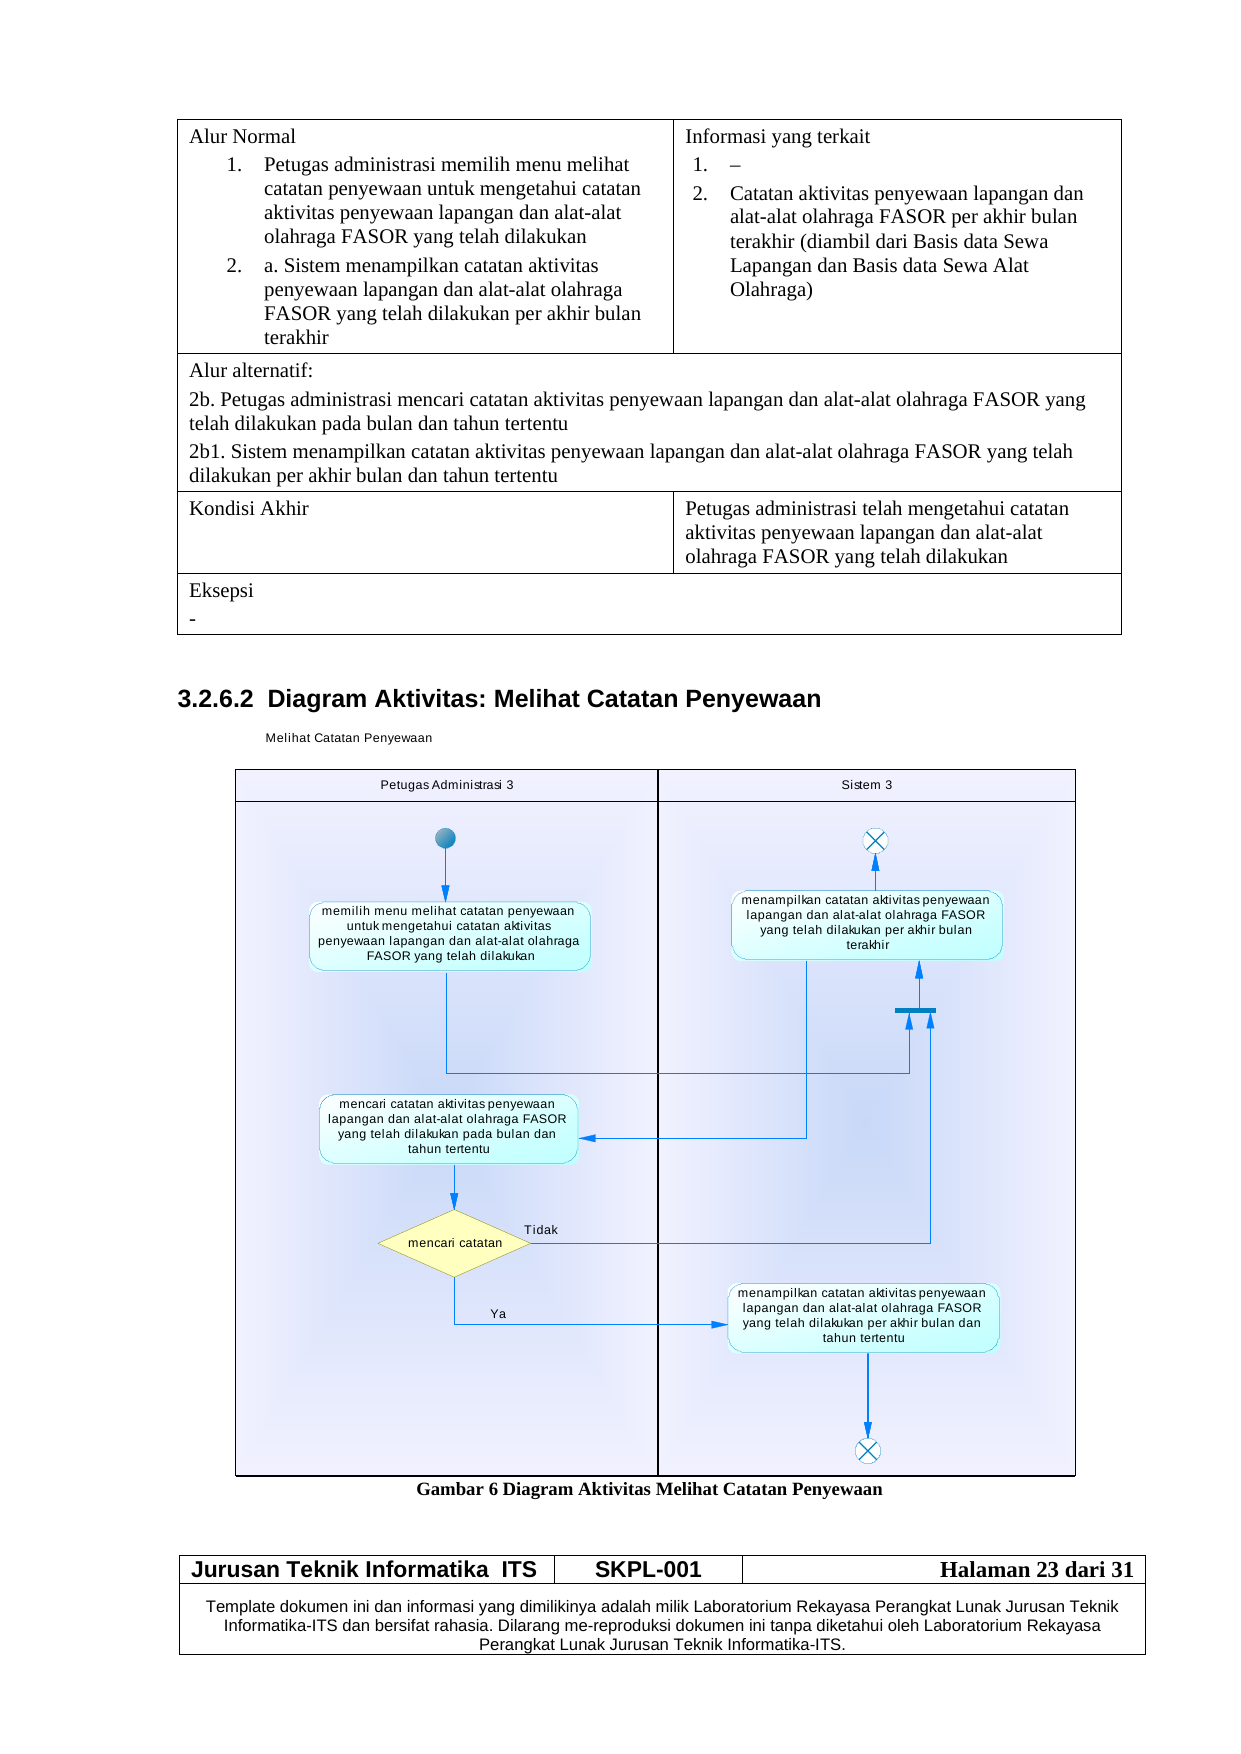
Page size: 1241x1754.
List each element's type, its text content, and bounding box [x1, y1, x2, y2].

picture [862, 832, 866, 849]
picture [731, 890, 1003, 960]
table_cell Eksepsi - [178, 574, 1121, 634]
subtitle Diagram Aktivitas: Melihat Catatan Penyewaan [177, 684, 1121, 713]
picture [319, 1094, 579, 1164]
picture [435, 828, 456, 849]
text Gambar 6 Diagram Aktivitas Melihat Catatan Penyewaan [177, 1478, 1121, 1500]
picture [869, 1438, 881, 1459]
table_cell Informasi yang terkait – Catatan aktivitas penyewaan lapangan dan alat-alat olahraga FASOR per akhir bulan terakhir (diambil dari Basis data Sewa Lapangan dan Basis data Sewa Alat Olahraga) [674, 120, 1121, 353]
picture [885, 832, 889, 849]
table_cell Alur alternatif: 2b. Petugas administrasi mencari catatan aktivitas penyewaan lapangan dan alat-alat olahraga FASOR yang telah dilakukan pada bulan dan tahun tertentu 2b1. Sistem menampilkan catatan aktivitas penyewaan lapangan dan alat-alat olahraga FASOR yang telah dilakukan per akhir bulan dan tahun tertentu [178, 354, 1121, 491]
picture [309, 901, 591, 971]
table_cell Petugas administrasi telah mengetahui catatan aktivitas penyewaan lapangan dan alat-alat olahraga FASOR yang telah dilakukan [674, 492, 1121, 573]
table_cell Alur Normal Petugas administrasi memilih menu melihat catatan penyewaan untuk mengetahui catatan aktivitas penyewaan lapangan dan alat-alat olahraga FASOR yang telah dilakukan a. Sistem menampilkan catatan aktivitas penyewaan lapangan dan alat-alat olahraga FASOR yang telah dilakukan per akhir bulan terakhir [178, 120, 673, 353]
table_cell Kondisi Akhir [178, 492, 673, 573]
picture [727, 1283, 1000, 1353]
